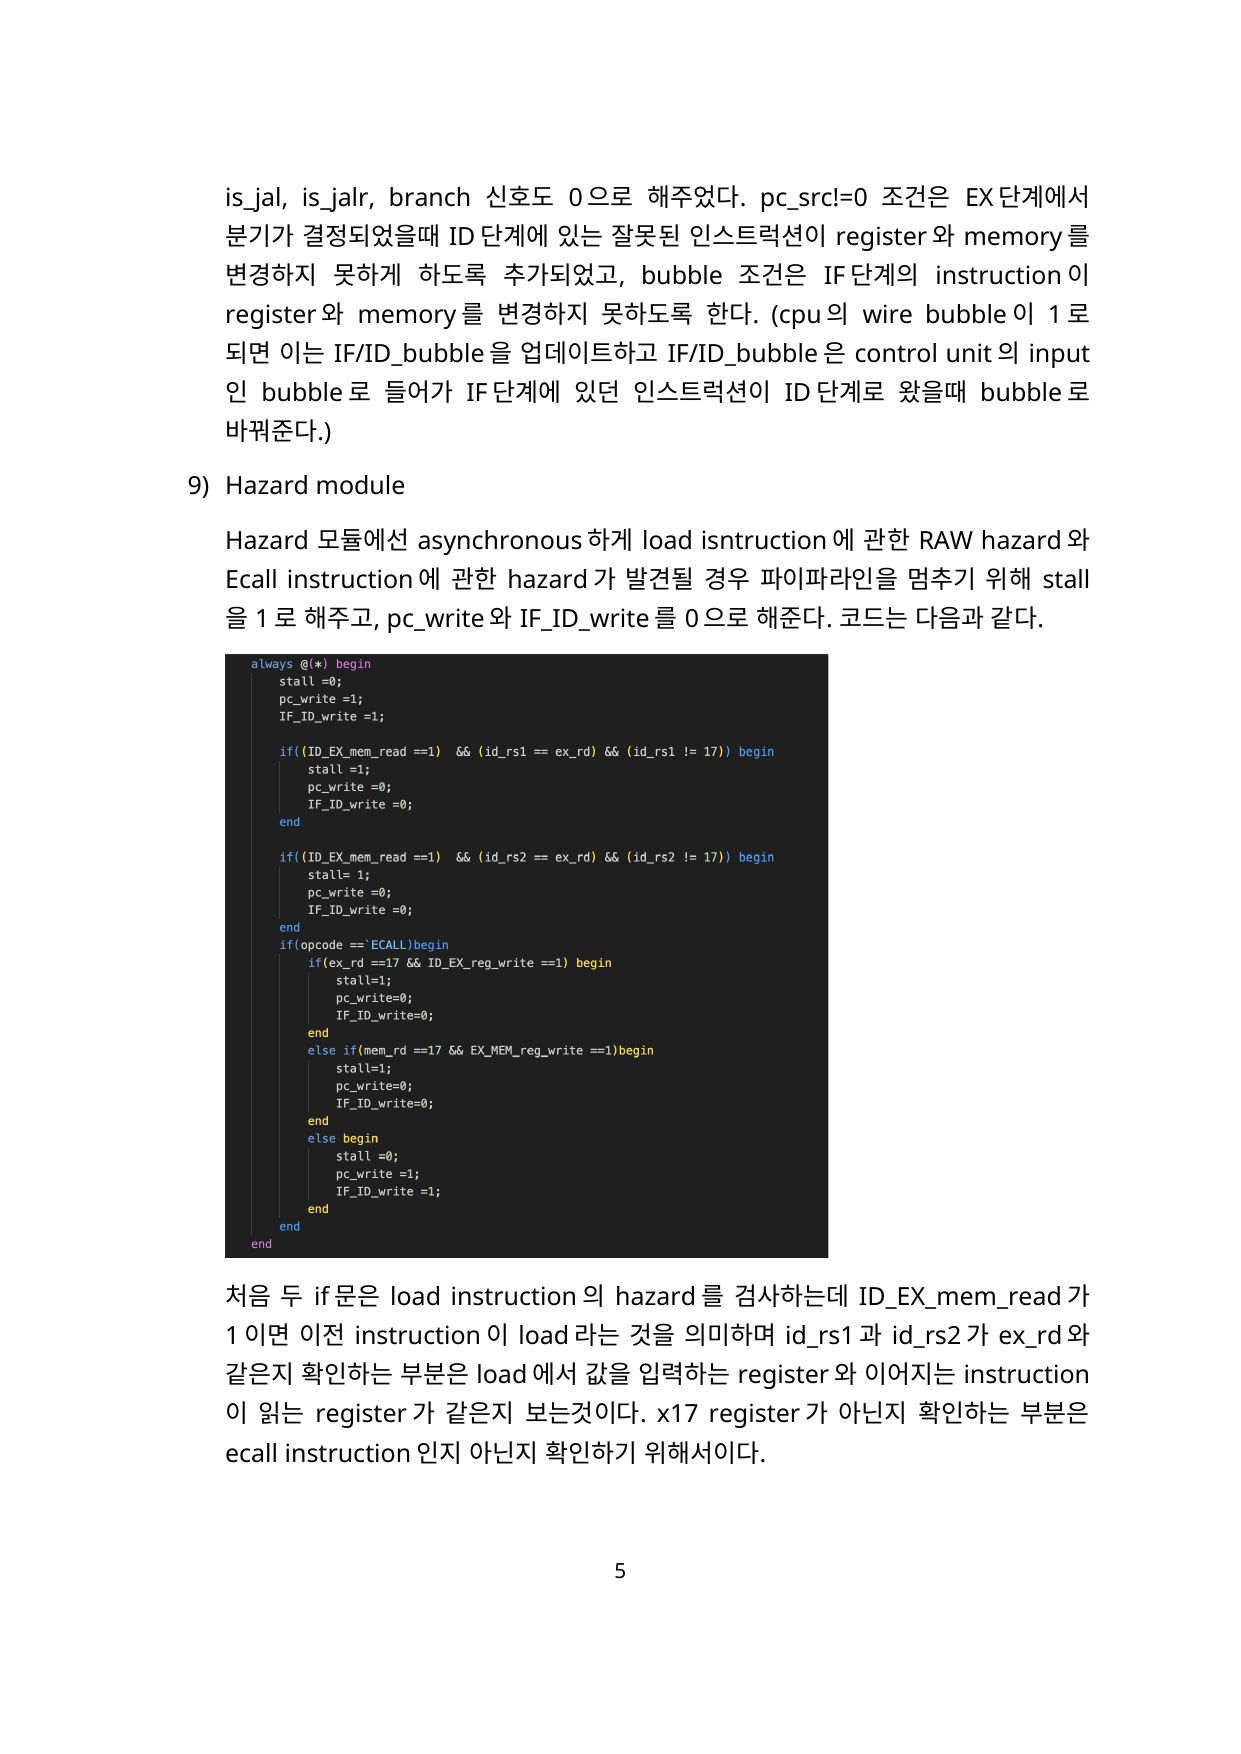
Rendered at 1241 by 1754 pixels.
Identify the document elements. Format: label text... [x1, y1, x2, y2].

text 처음 두 if문은 load instruction의 hazard를 검사하는데 ID_EX_mem_read가 1이면 이전 instruction이 load라는 것을 의미하며 id_rs1과 id_rs2가 ex_rd와 같은지 확인하는 부분은 load에서 값을 입력하는 register와 이어지는 instruction이 읽는 register가 같은지 보는것이다. x17 register가 아닌지 확인하는 부분은 ecall instruction인지 아닌지 확인하기 위해서이다. [225, 1277, 1090, 1469]
text Hazard 모듈에선 asynchronous하게 load isntruction에 관한 RAW hazard와 Ecall instruction에 관한 hazard가 발견될 경우 파이파라인을 멈추기 위해 stall을 1로 해주고, pc_write와 IF_ID_write를 0으로 해준다. 코드는 다음과 같다. [225, 521, 1090, 635]
picture [225, 654, 829, 1258]
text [225, 177, 1090, 448]
list Hazard module [187, 467, 1090, 501]
